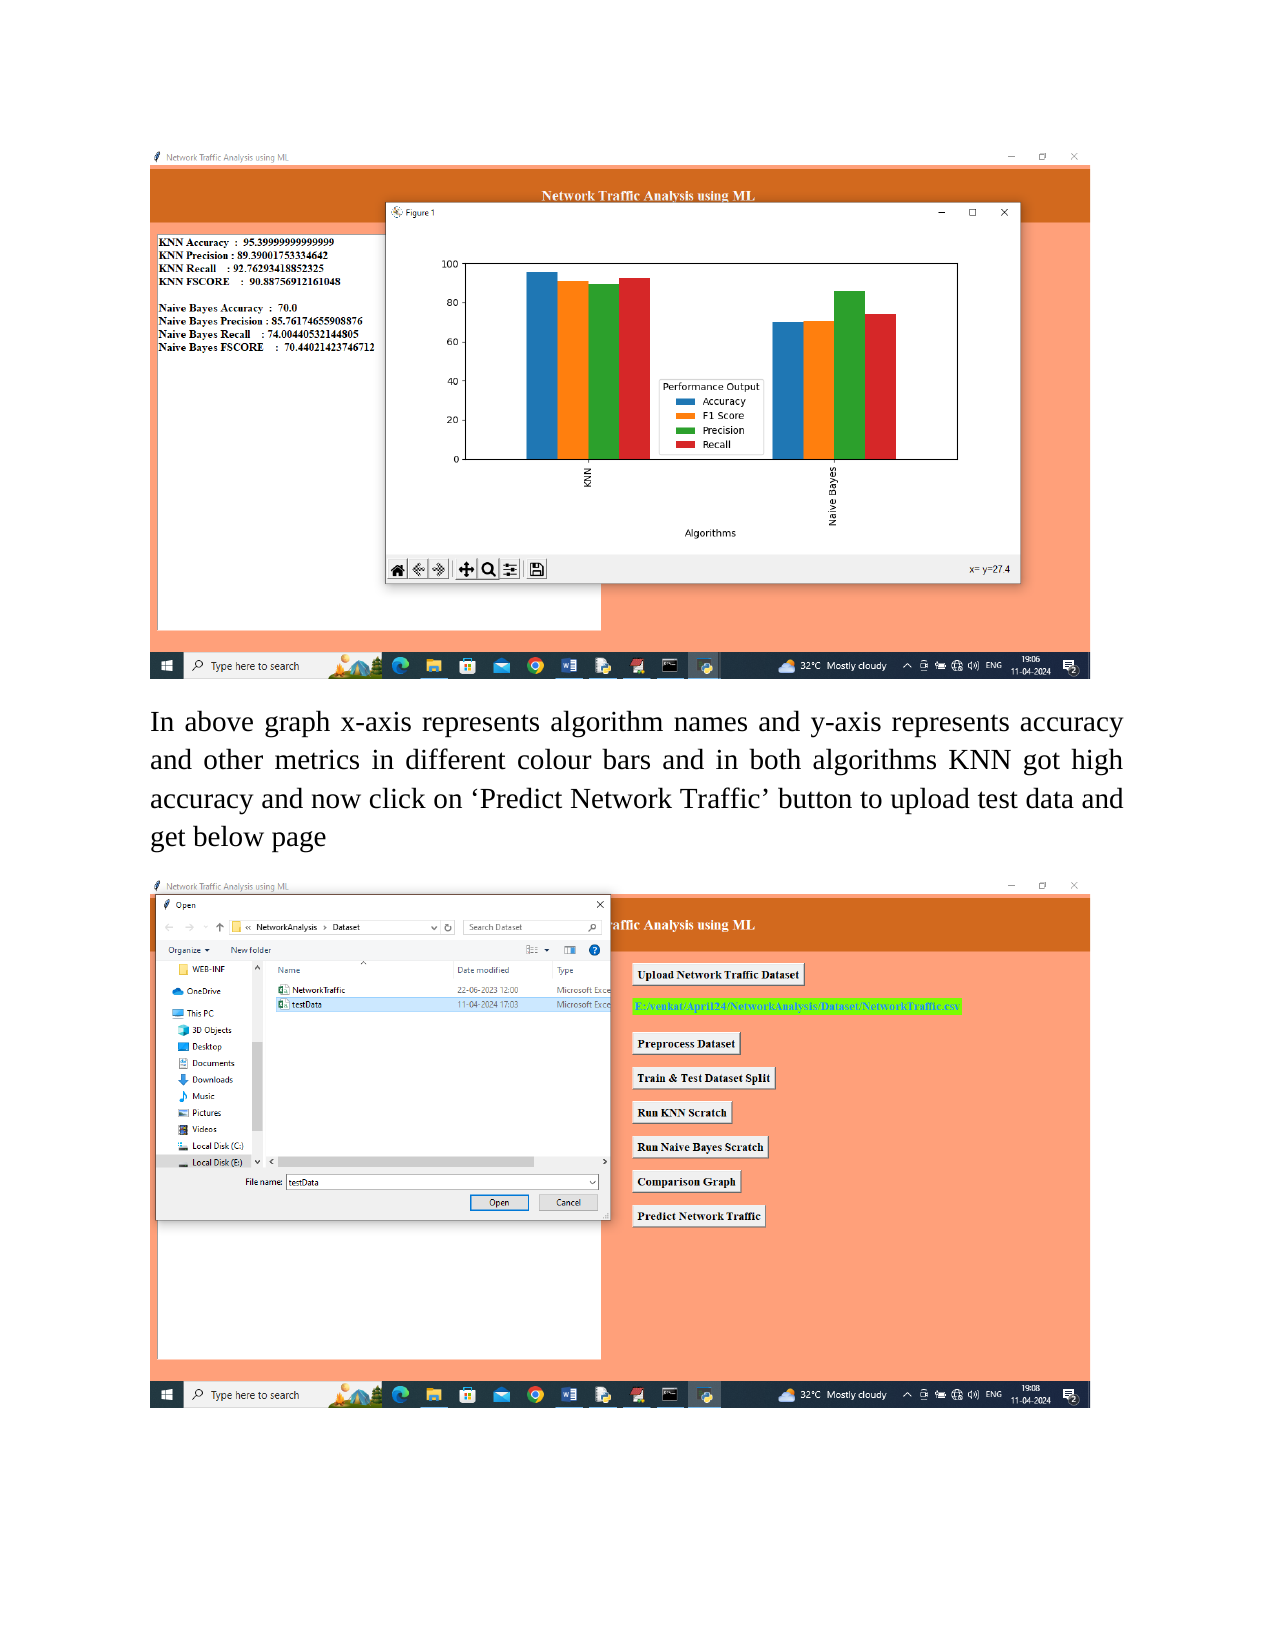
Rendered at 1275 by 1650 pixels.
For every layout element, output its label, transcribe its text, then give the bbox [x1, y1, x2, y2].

picture [150, 150, 1091, 679]
picture [150, 878, 1091, 1408]
text In above graph x-axis represents algorithm names and y-axis represents accuracy and other metrics in different colour bars and in both algorithms KNN got high accuracy and now click on ‘Predict Network Traffic’ button to upload test data and get below page [150, 704, 1125, 853]
